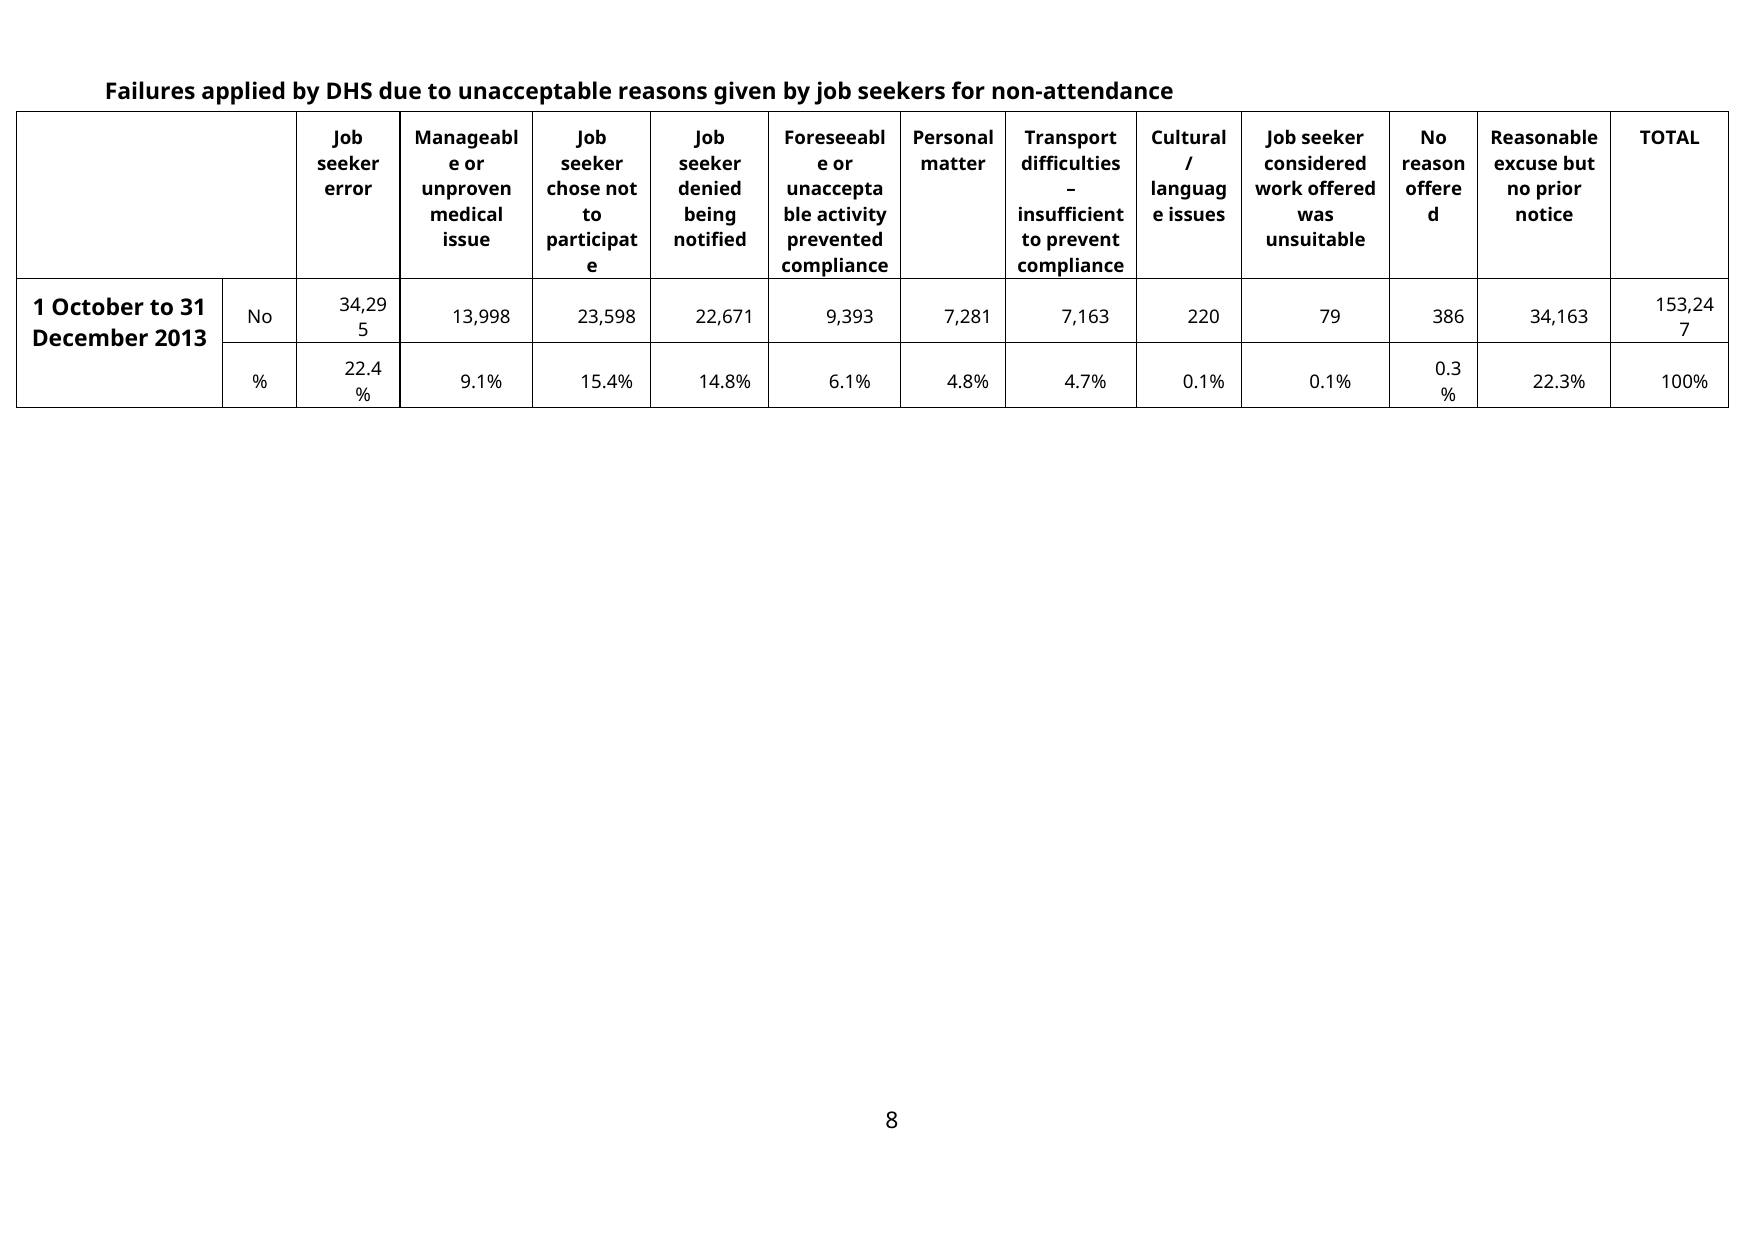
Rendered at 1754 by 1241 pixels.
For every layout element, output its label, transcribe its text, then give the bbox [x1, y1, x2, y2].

table_cell 220 [1137, 279, 1241, 342]
table_header Cultural/ language issues [1137, 112, 1241, 278]
table_cell 4.7% [1006, 343, 1136, 407]
table_cell 100% [1611, 343, 1728, 407]
table_header Reasonable excuse but no prior notice [1478, 112, 1610, 278]
table_cell 22,671 [651, 279, 768, 342]
table_header Personal matter [901, 112, 1005, 278]
table_cell 79 [1242, 279, 1389, 342]
table_cell 4.8% [901, 343, 1005, 407]
table_header Job seeker chose not to participate [533, 112, 650, 278]
table_cell 6.1% [769, 343, 900, 407]
subtitle Failures applied by DHS due to unacceptable reasons given by job seekers for non-attendance [104, 75, 1679, 106]
table_header Job seeker considered work offered was unsuitable [1242, 112, 1389, 278]
table_header Job seeker denied being notified [651, 112, 768, 278]
table_cell 0.1% [1137, 343, 1241, 407]
table_header Transport difficulties – insufficient to prevent compliance [1006, 112, 1136, 278]
table_cell 14.8% [651, 343, 768, 407]
table_header Manageable or unproven medical issue [401, 112, 532, 278]
table_cell % [223, 343, 296, 407]
table_cell 7,281 [901, 279, 1005, 342]
table_cell 23,598 [533, 279, 650, 342]
table_cell 153,247 [1611, 279, 1728, 342]
table_header Job seeker error [297, 112, 399, 278]
table_cell 15.4% [533, 343, 650, 407]
table_cell 9,393 [769, 279, 900, 342]
table_cell 34,295 [297, 279, 399, 342]
table_header Foreseeable or unacceptable activity prevented compliance [769, 112, 900, 278]
table_cell 22.3% [1478, 343, 1610, 407]
table_header TOTAL [1611, 112, 1728, 278]
table_cell 7,163 [1006, 279, 1136, 342]
table_header No reason offered [1390, 112, 1477, 278]
table_cell 0.1% [1242, 343, 1389, 407]
table_cell 13,998 [401, 279, 532, 342]
table_header [17, 112, 296, 278]
table_cell 34,163 [1478, 279, 1610, 342]
table_cell 1 October to 31 December 2013 [17, 279, 222, 407]
table_cell 22.4% [297, 343, 399, 407]
table_cell No [223, 279, 296, 342]
table_cell 0.3% [1390, 343, 1477, 407]
table_cell 9.1% [401, 343, 532, 407]
table_cell 386 [1390, 279, 1477, 342]
